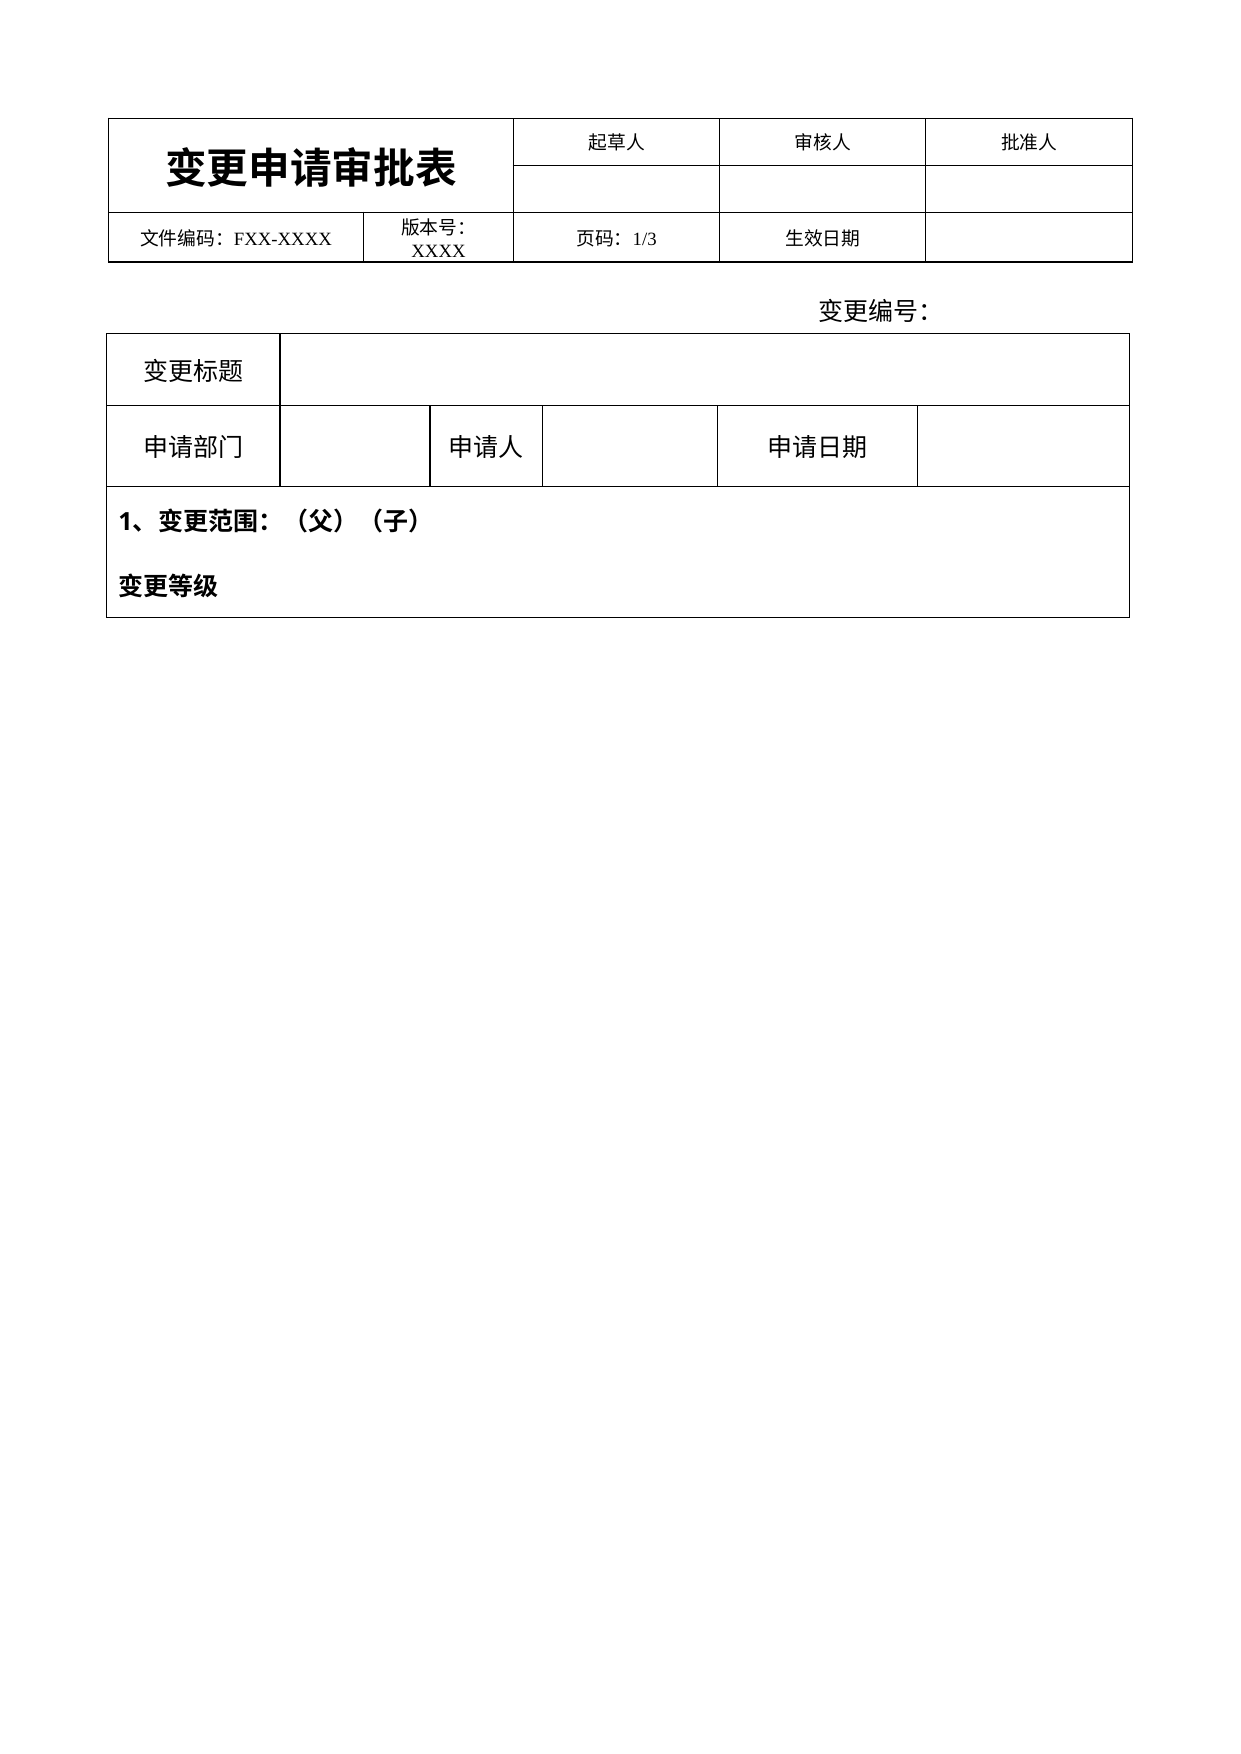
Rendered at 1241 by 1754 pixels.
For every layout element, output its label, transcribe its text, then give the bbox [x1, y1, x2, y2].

table_cell 申请部门 [107, 406, 279, 486]
table_header [281, 334, 1129, 405]
table_cell 变更范围：（父）（子） 变更等级 [107, 487, 1129, 617]
table_cell 申请日期 [718, 406, 917, 486]
table_cell 申请人 [431, 406, 542, 486]
table_cell [918, 406, 1129, 486]
table_cell [281, 406, 429, 486]
table_cell [543, 406, 717, 486]
table_header 变更标题 [107, 334, 279, 405]
